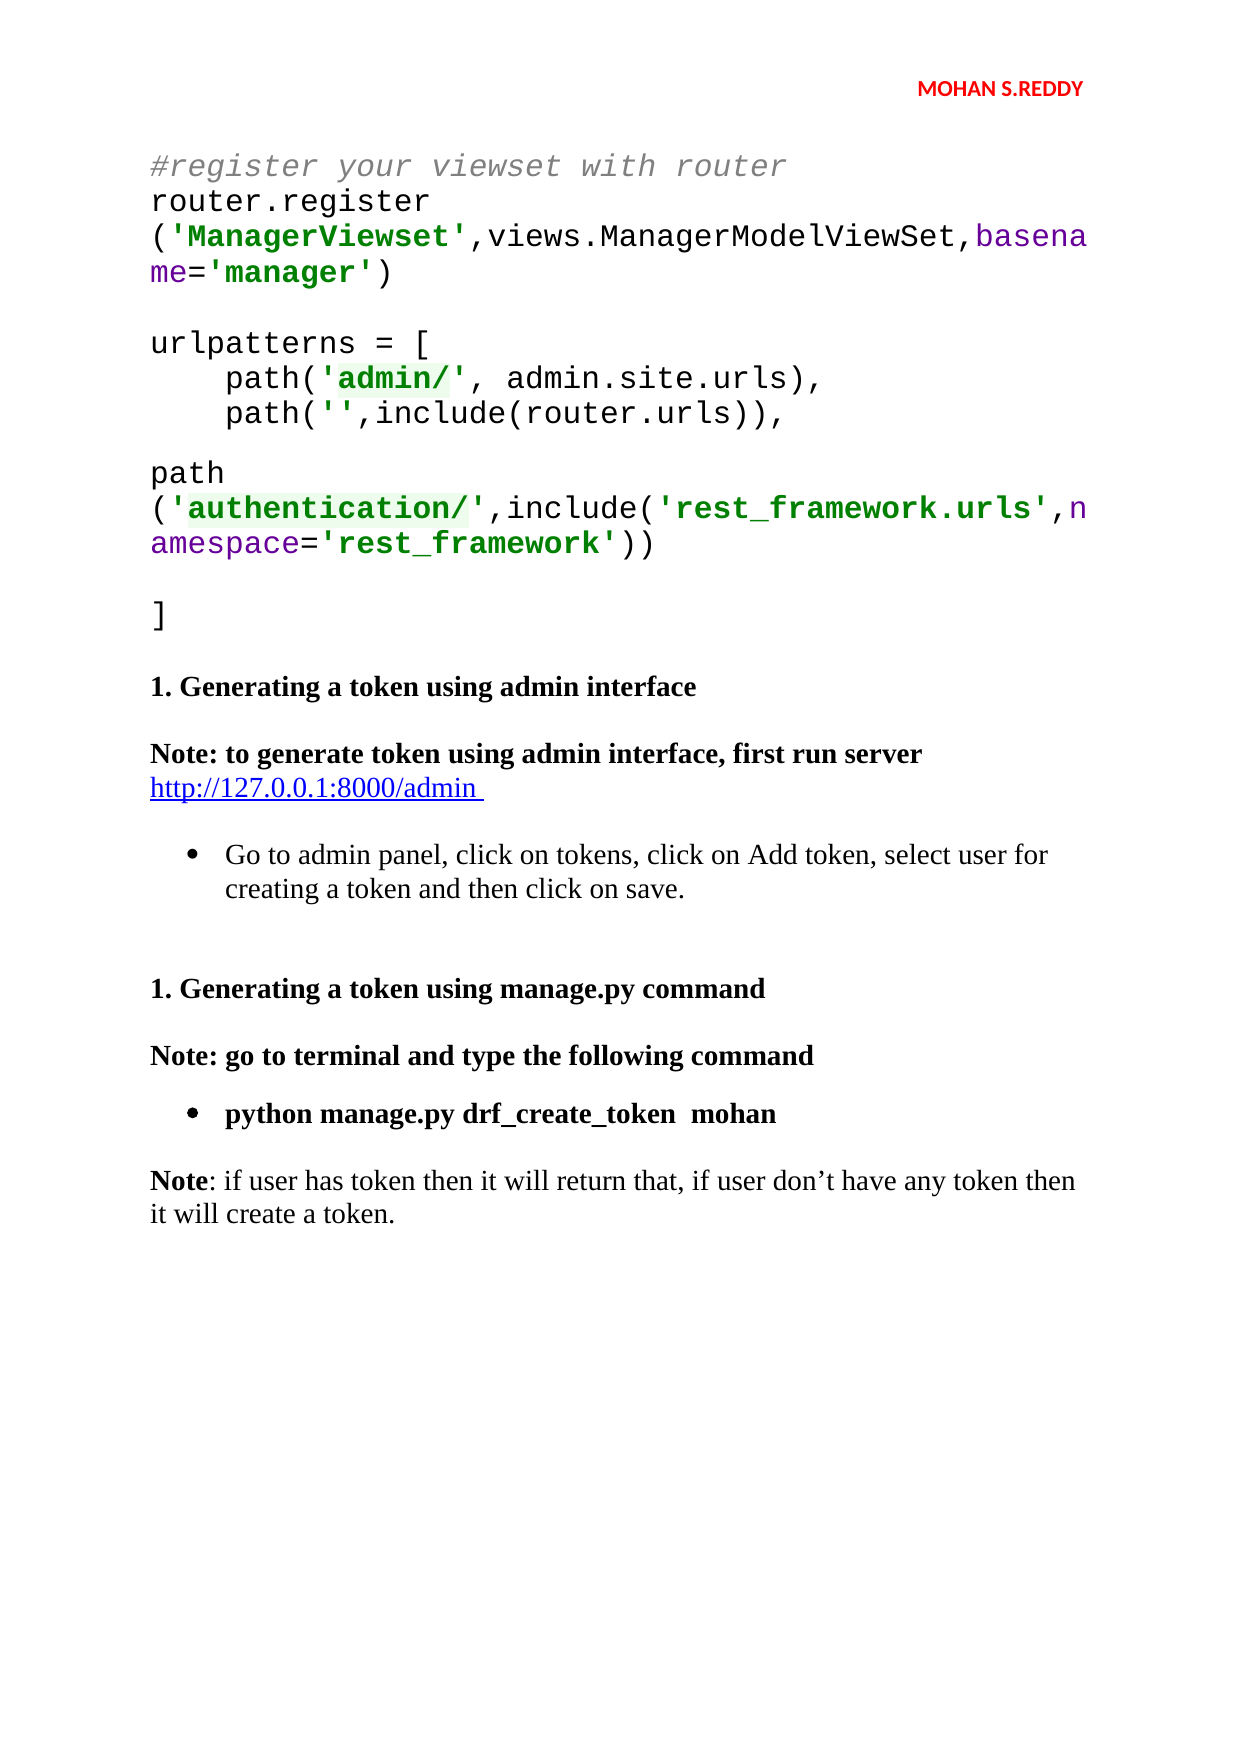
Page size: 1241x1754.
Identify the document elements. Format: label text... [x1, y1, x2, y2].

list python manage.py drf_create_token mohan [187, 1096, 1090, 1129]
text Note: if user has token then it will return that, if user don’t have any token then it will create a token. [150, 1163, 1090, 1230]
text http://127.0.0.1:8000/admin [150, 770, 1090, 804]
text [150, 150, 1090, 634]
list Go to admin panel, click on tokens, click on Add token, select user for creating a token and then click on save. [187, 837, 1090, 904]
text Note: go to terminal and type the following command [150, 1038, 1090, 1072]
text 1. Generating a token using manage.py command [150, 971, 1090, 1005]
text 1. Generating a token using admin interface [150, 669, 1090, 703]
text Note: to generate token using admin interface, first run server [150, 737, 1090, 770]
